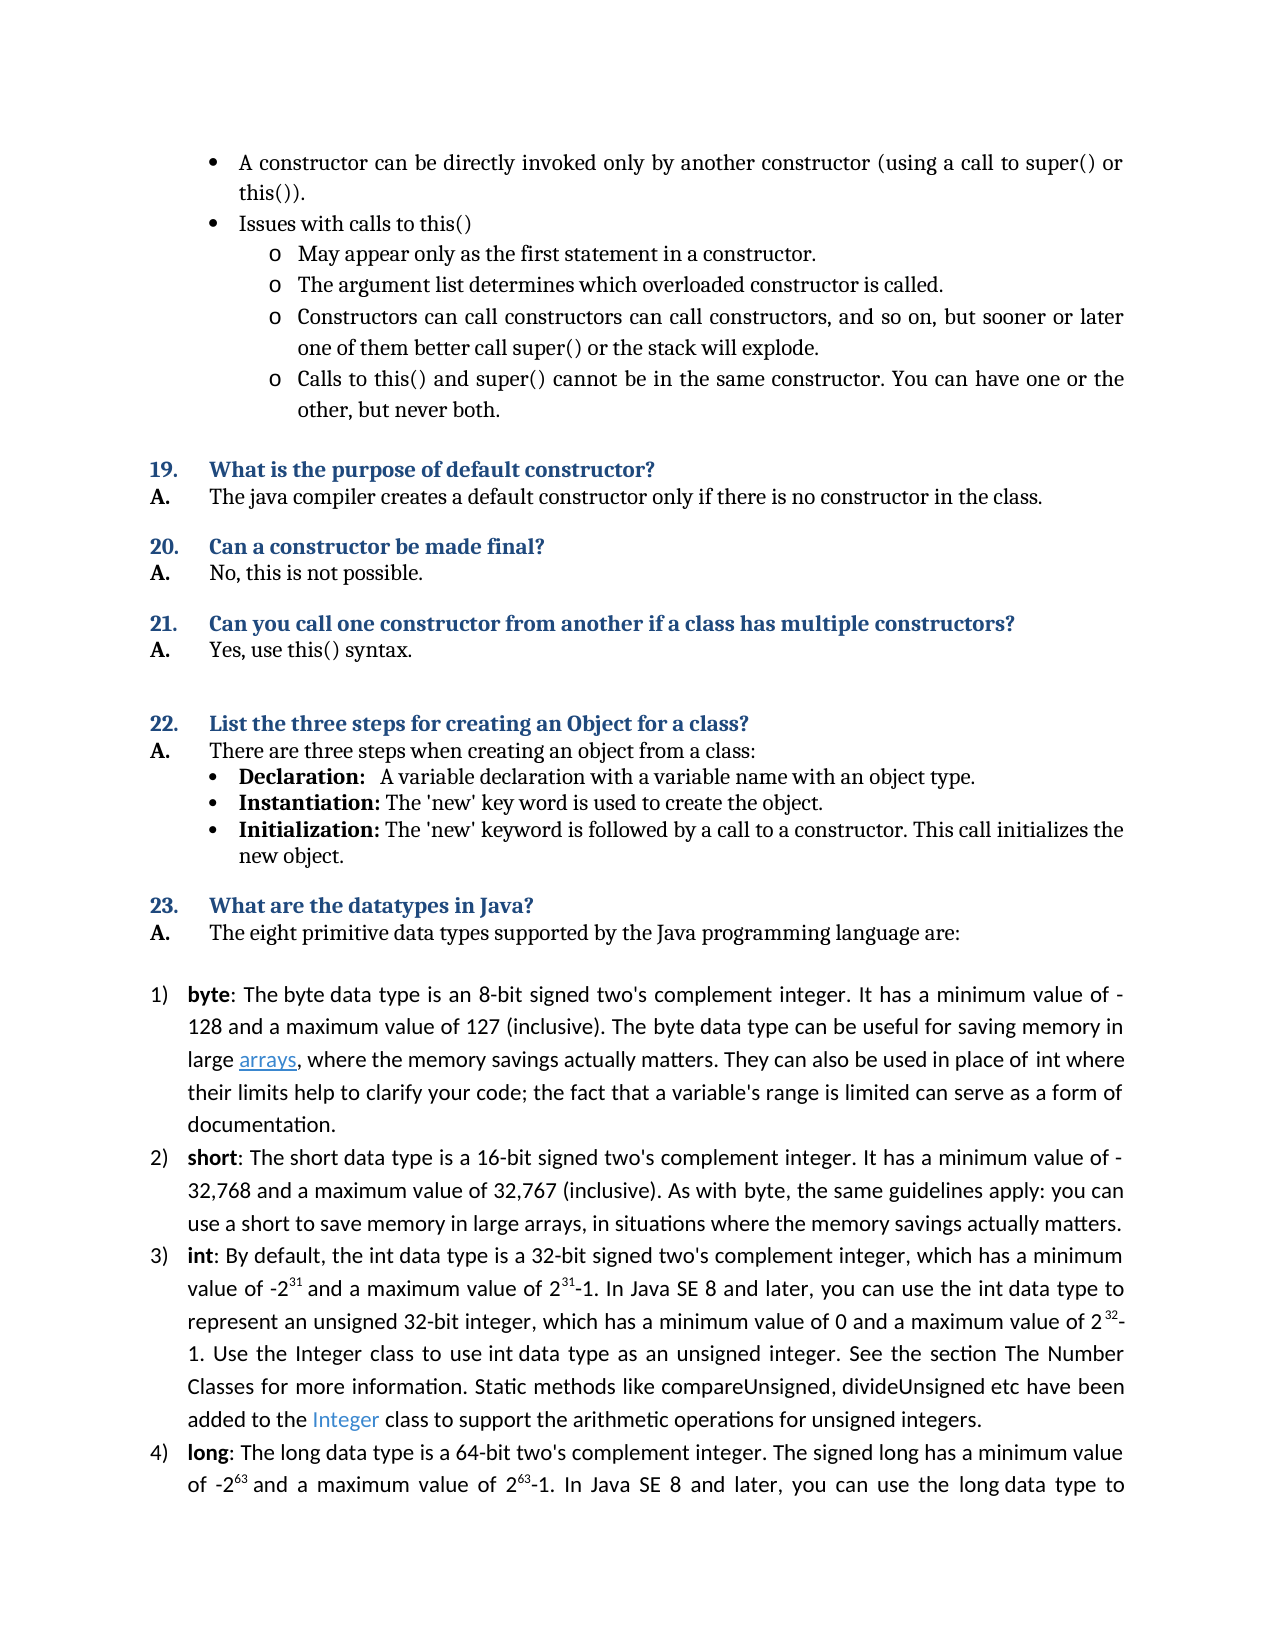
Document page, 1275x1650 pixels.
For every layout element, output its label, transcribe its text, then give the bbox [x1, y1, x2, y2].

list short: The short data type is a 16-bit signed two's complement integer. It has a minimum value of -32,768 and a maximum value of 32,767 (inclusive). As with byte, the same guidelines apply: you can use a short to save memory in large arrays, in situations where the memory savings actually matters. [150, 1168, 1125, 1266]
list List the three steps for creating an Object for a class? [150, 711, 1125, 737]
list The java compiler creates a default constructor only if there is no constructor in the class. [150, 483, 1125, 510]
list There are three steps when creating an object from a class: [150, 737, 1125, 764]
list Initialization: The 'new' keyword is followed by a call to a constructor. This call initializes the new object. [209, 816, 1125, 869]
list The argument list determines which overloaded constructor is called. [268, 272, 1125, 300]
list Declaration: A variable declaration with a variable name with an object type. [209, 764, 1125, 790]
list May appear only as the first statement in a constructor. [268, 241, 1125, 268]
list No, this is not possible. [150, 560, 1125, 586]
list Issues with calls to this() [209, 210, 1125, 237]
list Can you call one constructor from another if a class has multiple constructors? [150, 610, 1125, 637]
list Constructors can call constructors can call constructors, and so on, but sooner or later one of them better call super() or the stack will explode. [268, 304, 1125, 361]
list The eight primitive data types supported by the Java programming language are: [150, 919, 1125, 946]
list What is the purpose of default constructor? [150, 457, 1125, 483]
list int: By default, the int data type is a 32-bit signed two's complement integer, which has a minimum value of -231 and a maximum value of 231-1. In Java SE 8 and later, you can use the int data type to represent an unsigned 32-bit integer, which has a minimum value of 0 and a maximum value of 232-1. Use the Integer class to use int data type as an unsigned integer. See the section The Number Classes for more information. Static methods like compareUnsigned, divideUnsigned etc have been added to the Integer class to support the arithmetic operations for unsigned integers. [150, 1295, 1125, 1491]
list byte: The byte data type is an 8-bit signed two's complement integer. It has a minimum value of -128 and a maximum value of 127 (inclusive). The byte data type can be useful for saving memory in large arrays, where the memory savings actually matters. They can also be used in place of int where their limits help to clarify your code; the fact that a variable's range is limited can serve as a form of documentation. [150, 975, 1125, 1138]
list What are the datatypes in Java? [150, 893, 1125, 919]
list Instantiation: The 'new' key word is used to create the object. [209, 790, 1125, 816]
list Calls to this() and super() cannot be in the same constructor. You can have one or the other, but never both. [268, 365, 1125, 423]
list A constructor can be directly invoked only by another constructor (using a call to super() or this()). [209, 150, 1125, 207]
list Yes, use this() syntax. [150, 637, 1125, 663]
list Can a constructor be made final? [150, 534, 1125, 560]
